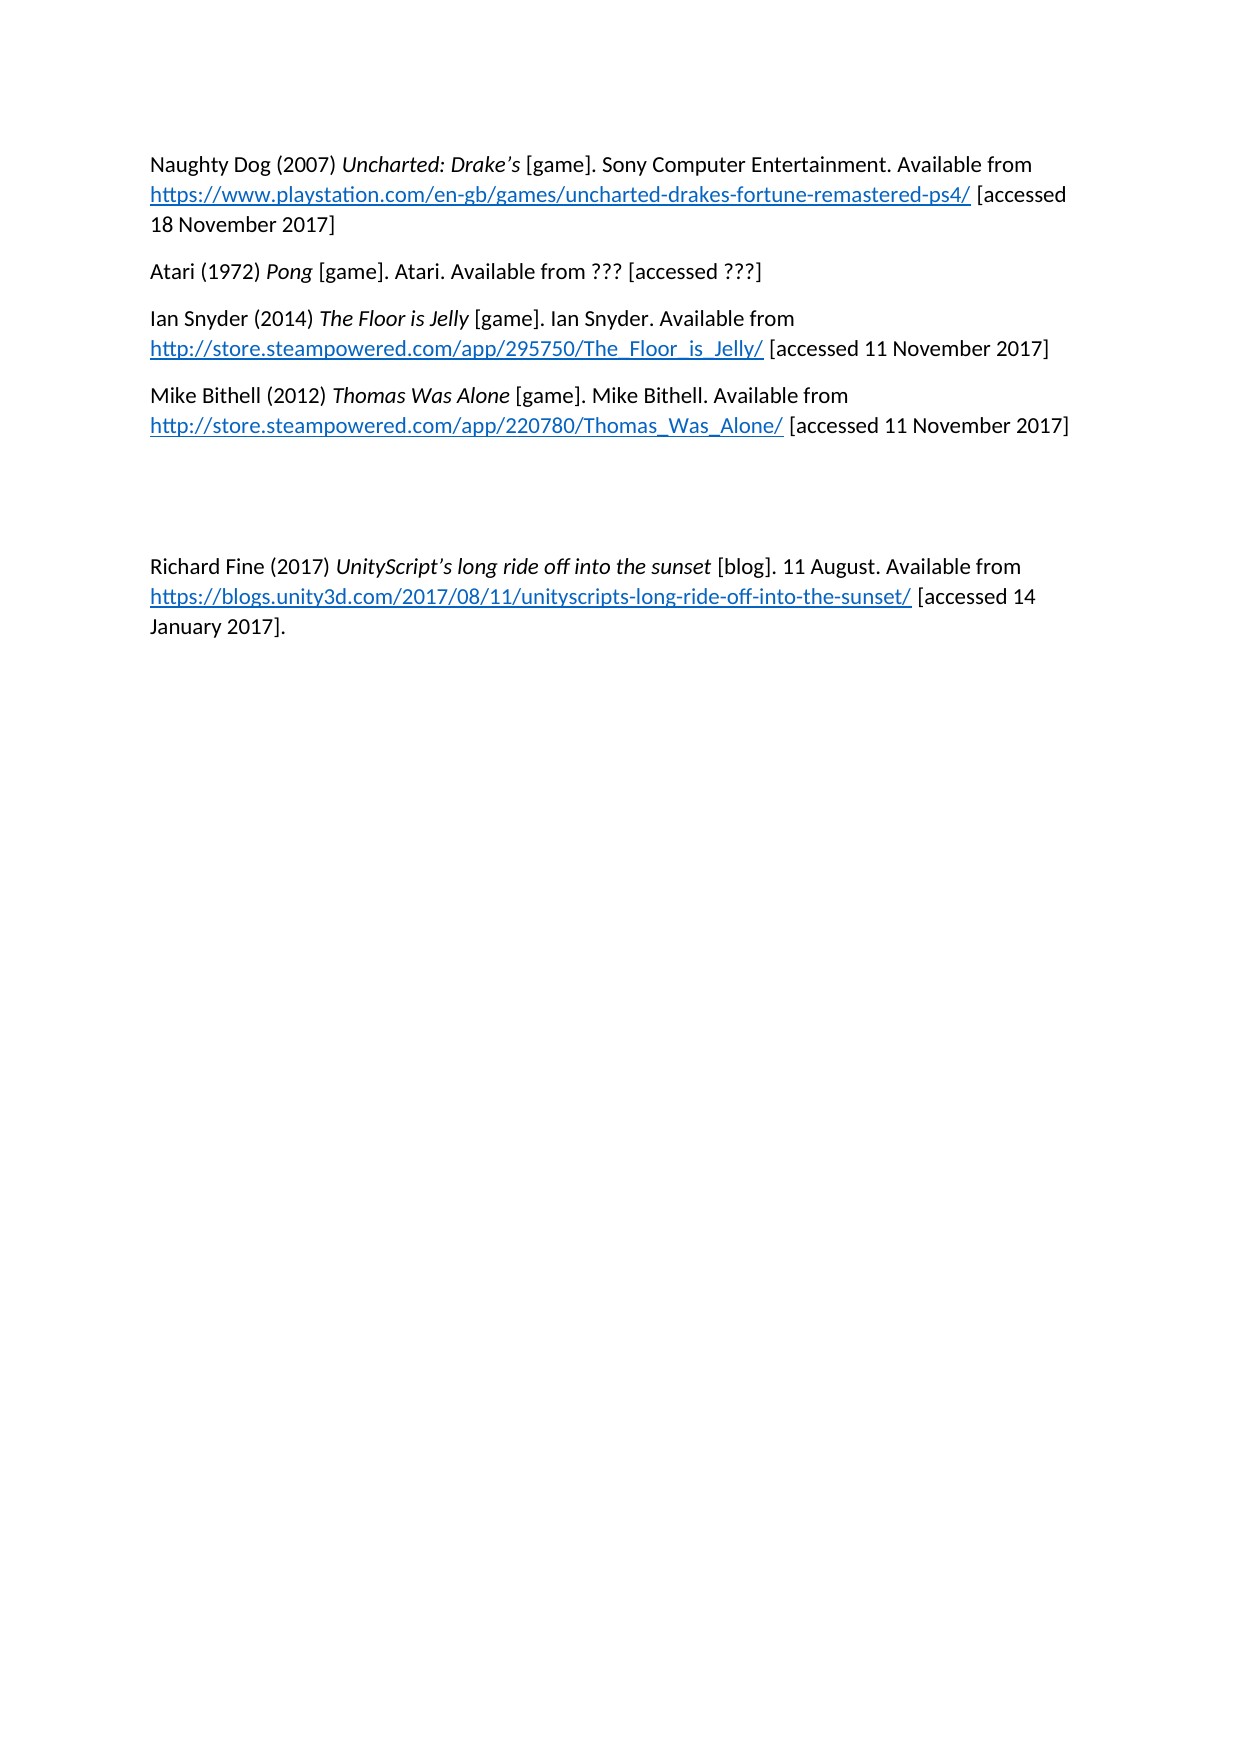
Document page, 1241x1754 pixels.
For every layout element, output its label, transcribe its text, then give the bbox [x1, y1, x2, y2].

text Ian Snyder (2014) The Floor is Jelly [game]. Ian Snyder. Available from http://store.steampowered.com/app/295750/The_Floor_is_Jelly/ [accessed 11 November 2017] [150, 304, 1090, 362]
text Mike Bithell (2012) Thomas Was Alone [game]. Mike Bithell. Available from http://store.steampowered.com/app/220780/Thomas_Was_Alone/ [accessed 11 November 2017] [150, 381, 1090, 439]
text Atari (1972) Pong [game]. Atari. Available from ??? [accessed ???] [150, 257, 1090, 285]
text Richard Fine (2017) UnityScript’s long ride off into the sunset [blog]. 11 August. Available from https://blogs.unity3d.com/2017/08/11/unityscripts-long-ride-off-into-the-sunset/ [accessed 14 January 2017]. [150, 552, 1090, 641]
text Naughty Dog (2007) Uncharted: Drake’s [game]. Sony Computer Entertainment. Available from https://www.playstation.com/en-gb/games/uncharted-drakes-fortune-remastered-ps4/ [accessed 18 November 2017] [150, 150, 1090, 238]
